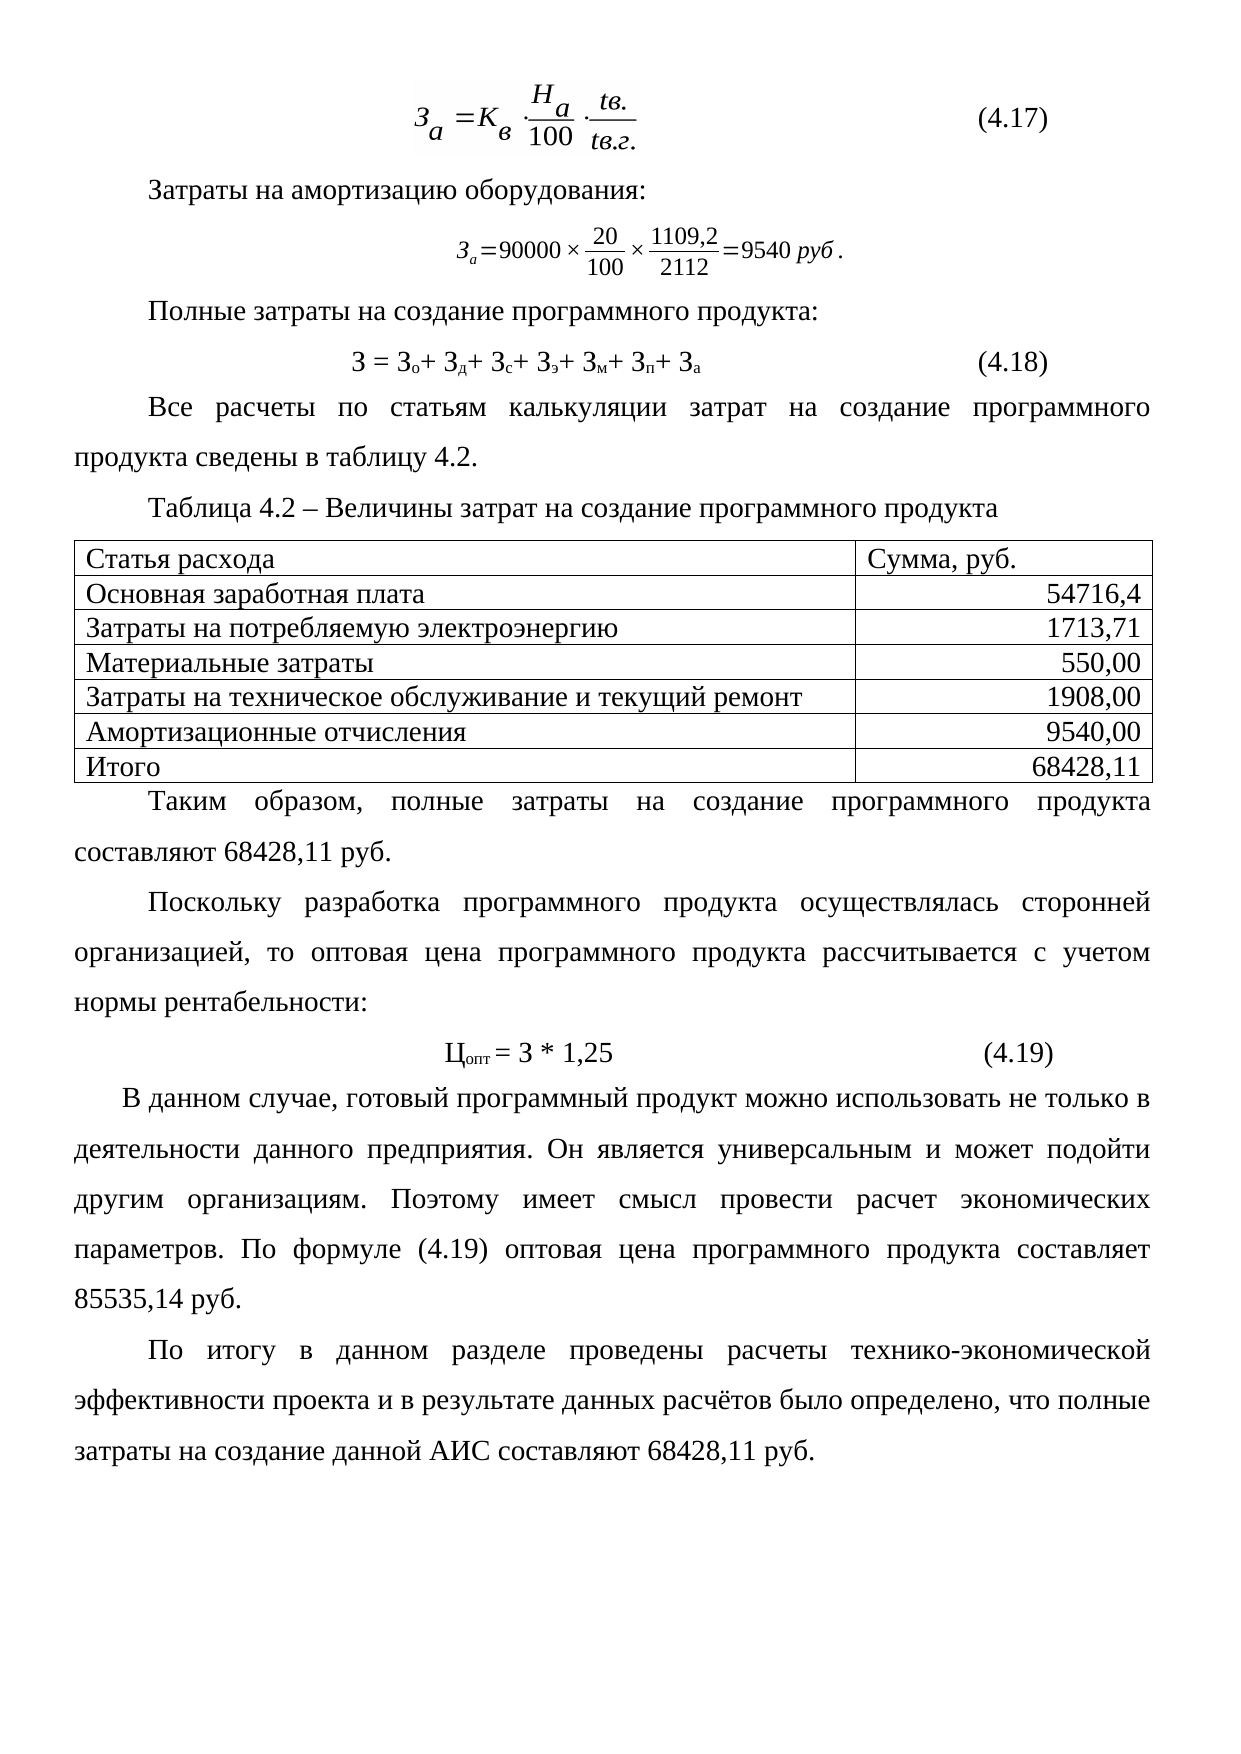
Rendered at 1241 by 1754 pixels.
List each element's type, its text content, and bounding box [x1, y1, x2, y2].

table_cell Материальные затраты [75, 645, 855, 678]
text Затраты на амортизацию оборудования: [74, 172, 1152, 206]
text В данном случае, готовый программный продукт можно использовать не только в деятельности данного предприятия. Он является универсальным и может подойти другим организациям. Поэтому имеет смысл провести расчет экономических параметров. По формуле (4.19) оптовая цена программного продукта составляет 85535,14 руб. [74, 1080, 1152, 1315]
table_cell 1908,00 [856, 680, 1152, 713]
text Все расчеты по статьям калькуляции затрат на создание программного продукта сведены в таблицу 4.2. [74, 389, 1152, 473]
table_cell 1713,71 [856, 610, 1152, 644]
table_header З = Зо+ Зд+ Зс+ Зэ+ Зм+ Зп+ За [74, 344, 904, 389]
table_header (4.18) [904, 344, 1048, 389]
table_cell 54716,4 [856, 576, 1152, 609]
table_cell Амортизационные отчисления [75, 714, 855, 748]
table_cell 68428,11 [856, 749, 1152, 782]
table_cell Затраты на потребляемую электроэнергию [75, 610, 855, 644]
table_header [74, 74, 904, 172]
table_header (4.19) [910, 1035, 1054, 1080]
text Таким образом, полные затраты на создание программного продукта составляют 68428,11 руб. [74, 783, 1152, 867]
table_cell Итого [75, 749, 855, 782]
table_header (4.17) [904, 74, 1048, 172]
table_cell Затраты на техническое обслуживание и текущий ремонт [75, 680, 855, 713]
table_header Сумма, руб. [856, 541, 1152, 575]
table_cell Основная заработная плата [75, 576, 855, 609]
picture [411, 80, 641, 154]
table_cell 9540,00 [856, 714, 1152, 748]
table_header Цопт = З * 1,25 [74, 1035, 909, 1080]
text Полные затраты на создание программного продукта: [74, 293, 1152, 327]
table_cell 550,00 [856, 645, 1152, 678]
text Поскольку разработка программного продукта осуществлялась сторонней организацией, то оптовая цена программного продукта рассчитывается с учетом нормы рентабельности: [74, 884, 1152, 1018]
text Таблица 4.2 – Величины затрат на создание программного продукта [74, 490, 1152, 523]
table_header Статья расхода [75, 541, 855, 575]
text По итогу в данном разделе проведены расчеты технико-экономической эффективности проекта и в результате данных расчётов было определено, что полные затраты на создание данной АИС составляют 68428,11 руб. [74, 1332, 1152, 1466]
